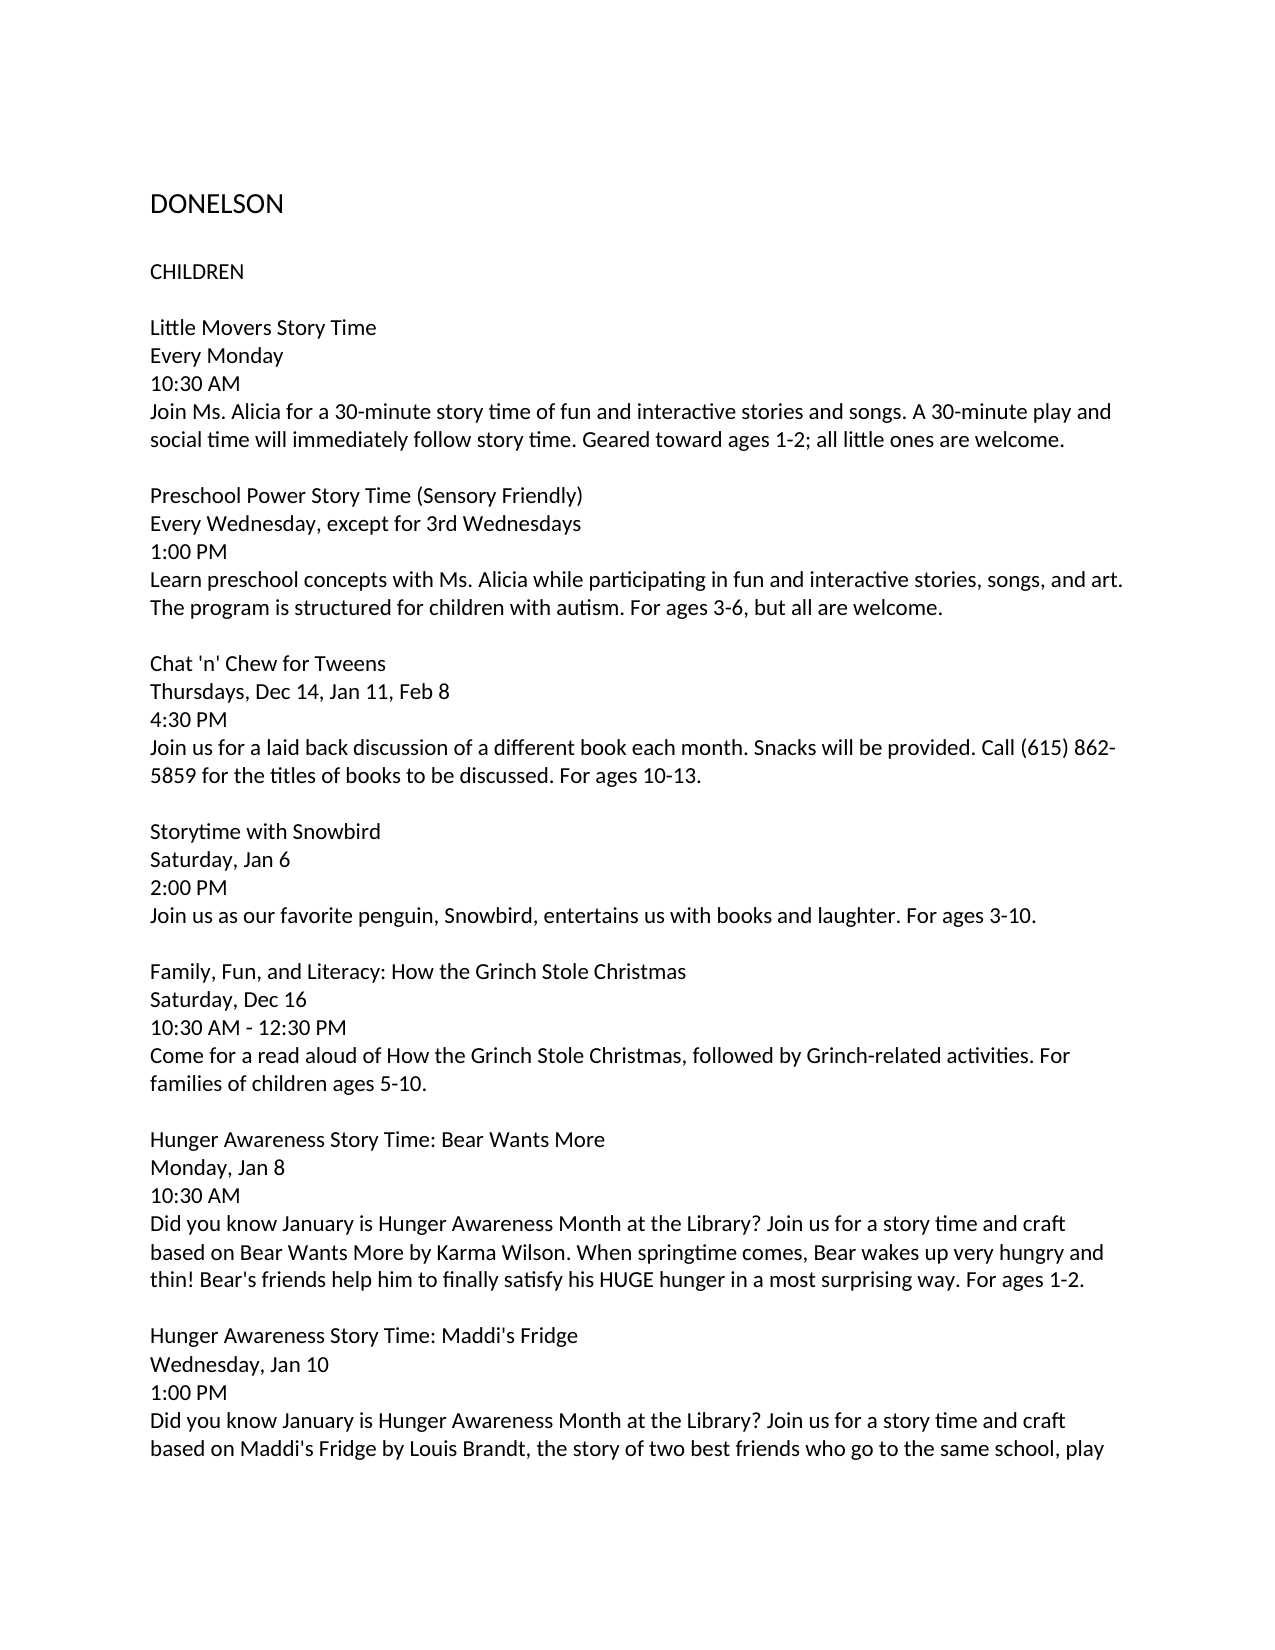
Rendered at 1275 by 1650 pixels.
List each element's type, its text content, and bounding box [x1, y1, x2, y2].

text Family, Fun, and Literacy: How the Grinch Stole Christmas [150, 957, 1125, 985]
text Storytime with Snowbird [150, 817, 1125, 845]
text Little Movers Story Time [150, 313, 1125, 341]
text DONELSON [150, 186, 1125, 221]
text CHILDREN [150, 257, 1125, 285]
text 1:00 PM [150, 537, 1125, 565]
text Come for a read aloud of How the Grinch Stole Christmas, followed by Grinch-related activities. For families of children ages 5-10. [150, 1041, 1125, 1097]
text Thursdays, Dec 14, Jan 11, Feb 8 [150, 677, 1125, 705]
text Every Monday [150, 341, 1125, 369]
text Wednesday, Jan 10 [150, 1350, 1125, 1378]
text Saturday, Jan 6 [150, 845, 1125, 873]
text 4:30 PM [150, 705, 1125, 733]
text Join Ms. Alicia for a 30-minute story time of fun and interactive stories and songs. A 30-minute play and social time will immediately follow story time. Geared toward ages 1-2; all little ones are welcome. [150, 397, 1125, 453]
text Join us for a laid back discussion of a different book each month. Snacks will be provided. Call (615) 862-5859 for the titles of books to be discussed. For ages 10-13. [150, 733, 1125, 789]
text Chat 'n' Chew for Tweens [150, 649, 1125, 677]
text Every Wednesday, except for 3rd Wednesdays [150, 509, 1125, 537]
text Did you know January is Hunger Awareness Month at the Library? Join us for a story time and craft based on Bear Wants More by Karma Wilson. When springtime comes, Bear wakes up very hungry and thin! Bear's friends help him to finally satisfy his HUGE hunger in a most surprising way. For ages 1-2. [150, 1209, 1125, 1294]
text 10:30 AM - 12:30 PM [150, 1013, 1125, 1041]
text 2:00 PM [150, 873, 1125, 901]
text Hunger Awareness Story Time: Bear Wants More [150, 1126, 1125, 1153]
text Learn preschool concepts with Ms. Alicia while participating in fun and interactive stories, songs, and art. The program is structured for children with autism. For ages 3-6, but all are welcome. [150, 565, 1125, 621]
text Hunger Awareness Story Time: Maddi's Fridge [150, 1322, 1125, 1350]
text Join us as our favorite penguin, Snowbird, entertains us with books and laughter. For ages 3-10. [150, 901, 1125, 929]
text 10:30 AM [150, 369, 1125, 397]
text 10:30 AM [150, 1182, 1125, 1209]
text Monday, Jan 8 [150, 1153, 1125, 1182]
text 1:00 PM [150, 1378, 1125, 1406]
text Saturday, Dec 16 [150, 985, 1125, 1013]
text Preschool Power Story Time (Sensory Friendly) [150, 481, 1125, 509]
